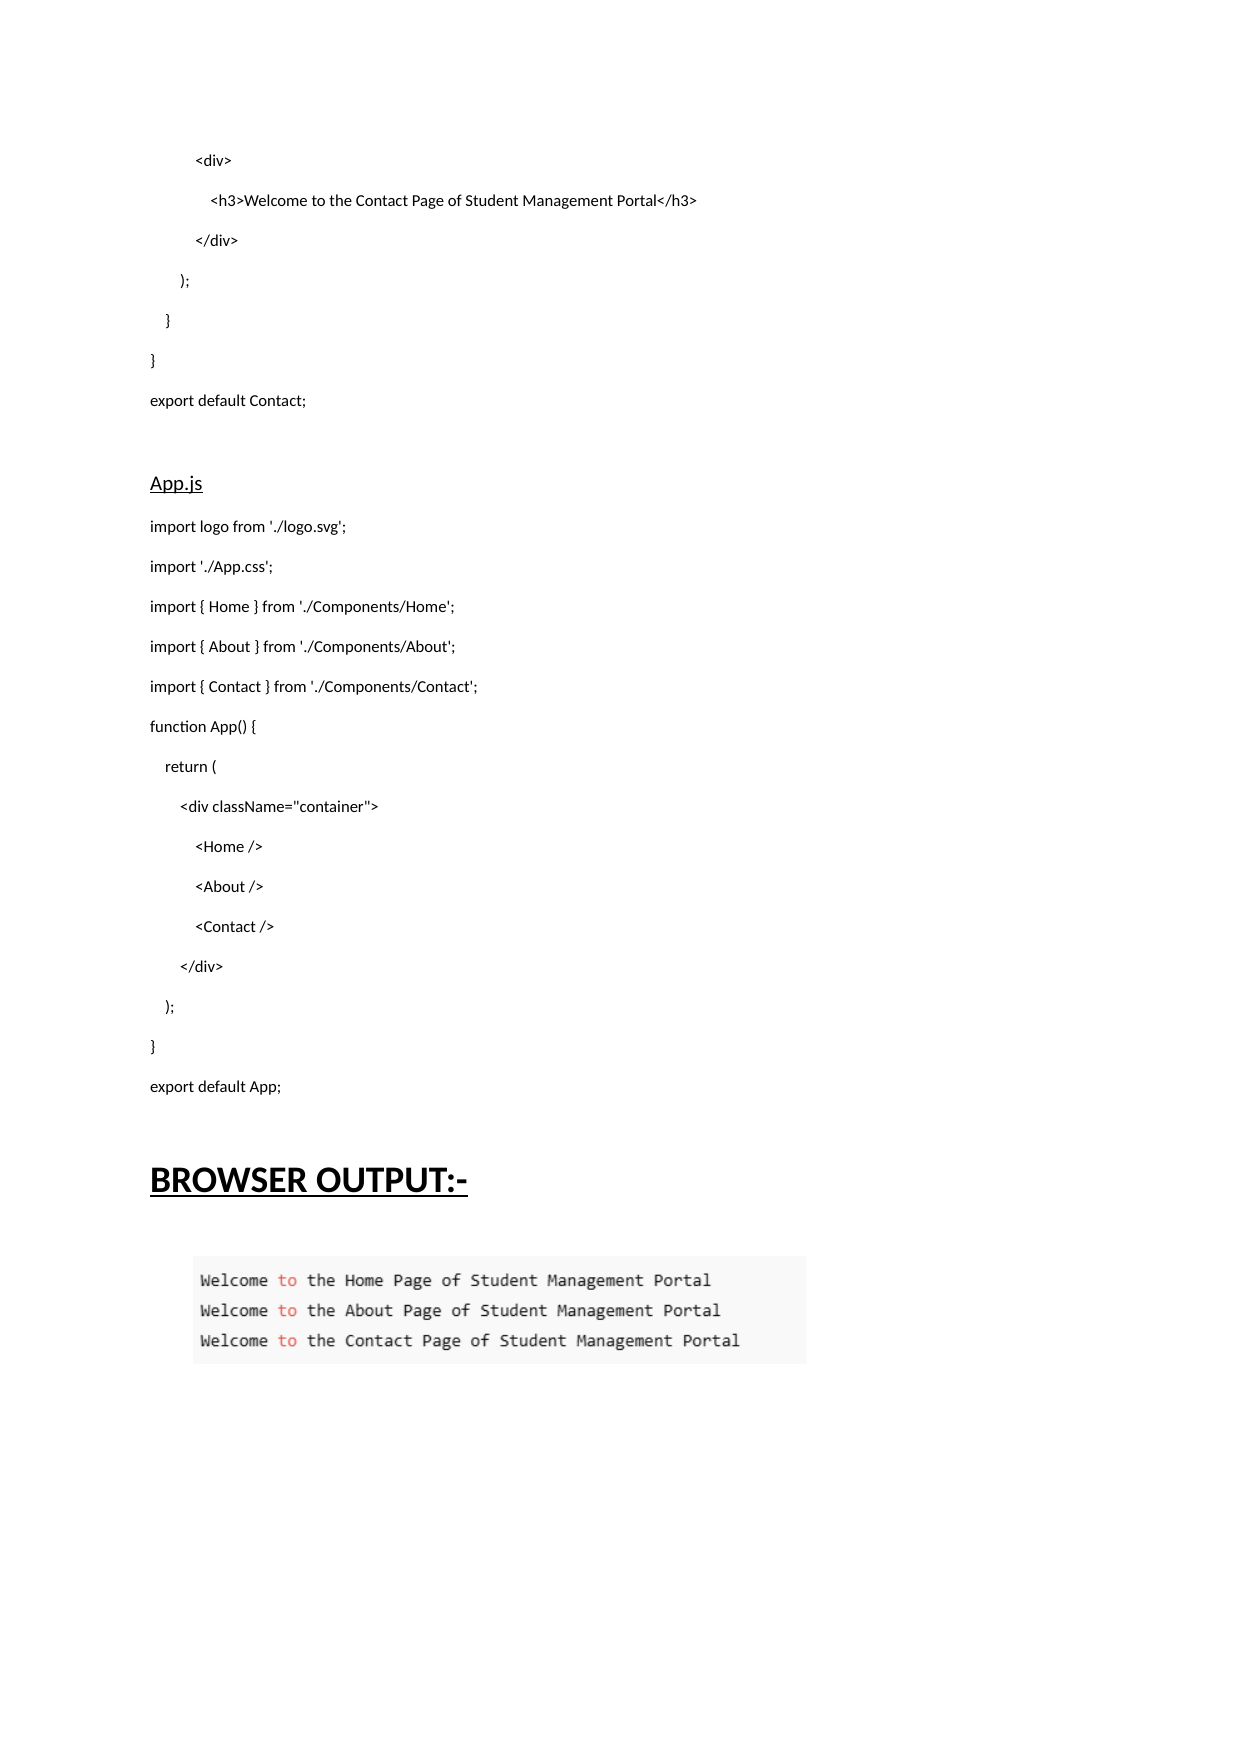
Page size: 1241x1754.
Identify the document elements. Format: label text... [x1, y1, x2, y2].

text export default Contact; [150, 390, 1090, 410]
text <About /> [150, 876, 1090, 896]
text <div className="container"> [150, 796, 1090, 816]
text </div> [150, 956, 1090, 976]
text <div> [150, 150, 1090, 170]
text import logo from './logo.svg'; [150, 516, 1090, 536]
text } [150, 350, 1090, 370]
text BROWSER OUTPUT:- [150, 1156, 1090, 1202]
text return ( [150, 756, 1090, 776]
text <Home /> [150, 836, 1090, 856]
text function App() { [150, 716, 1090, 736]
text </div> [150, 230, 1090, 250]
text import { About } from './Components/About'; [150, 636, 1090, 656]
text <h3>Welcome to the Contact Page of Student Management Portal</h3> [150, 190, 1090, 210]
text import { Home } from './Components/Home'; [150, 596, 1090, 616]
text import './App.css'; [150, 556, 1090, 576]
text ); [150, 996, 1090, 1016]
text export default App; [150, 1076, 1090, 1096]
text import { Contact } from './Components/Contact'; [150, 676, 1090, 696]
text <Contact /> [150, 916, 1090, 936]
picture [192, 1256, 807, 1364]
text } [150, 1036, 1090, 1056]
text ); [150, 270, 1090, 290]
text App.js [150, 470, 1090, 495]
text } [150, 310, 1090, 330]
